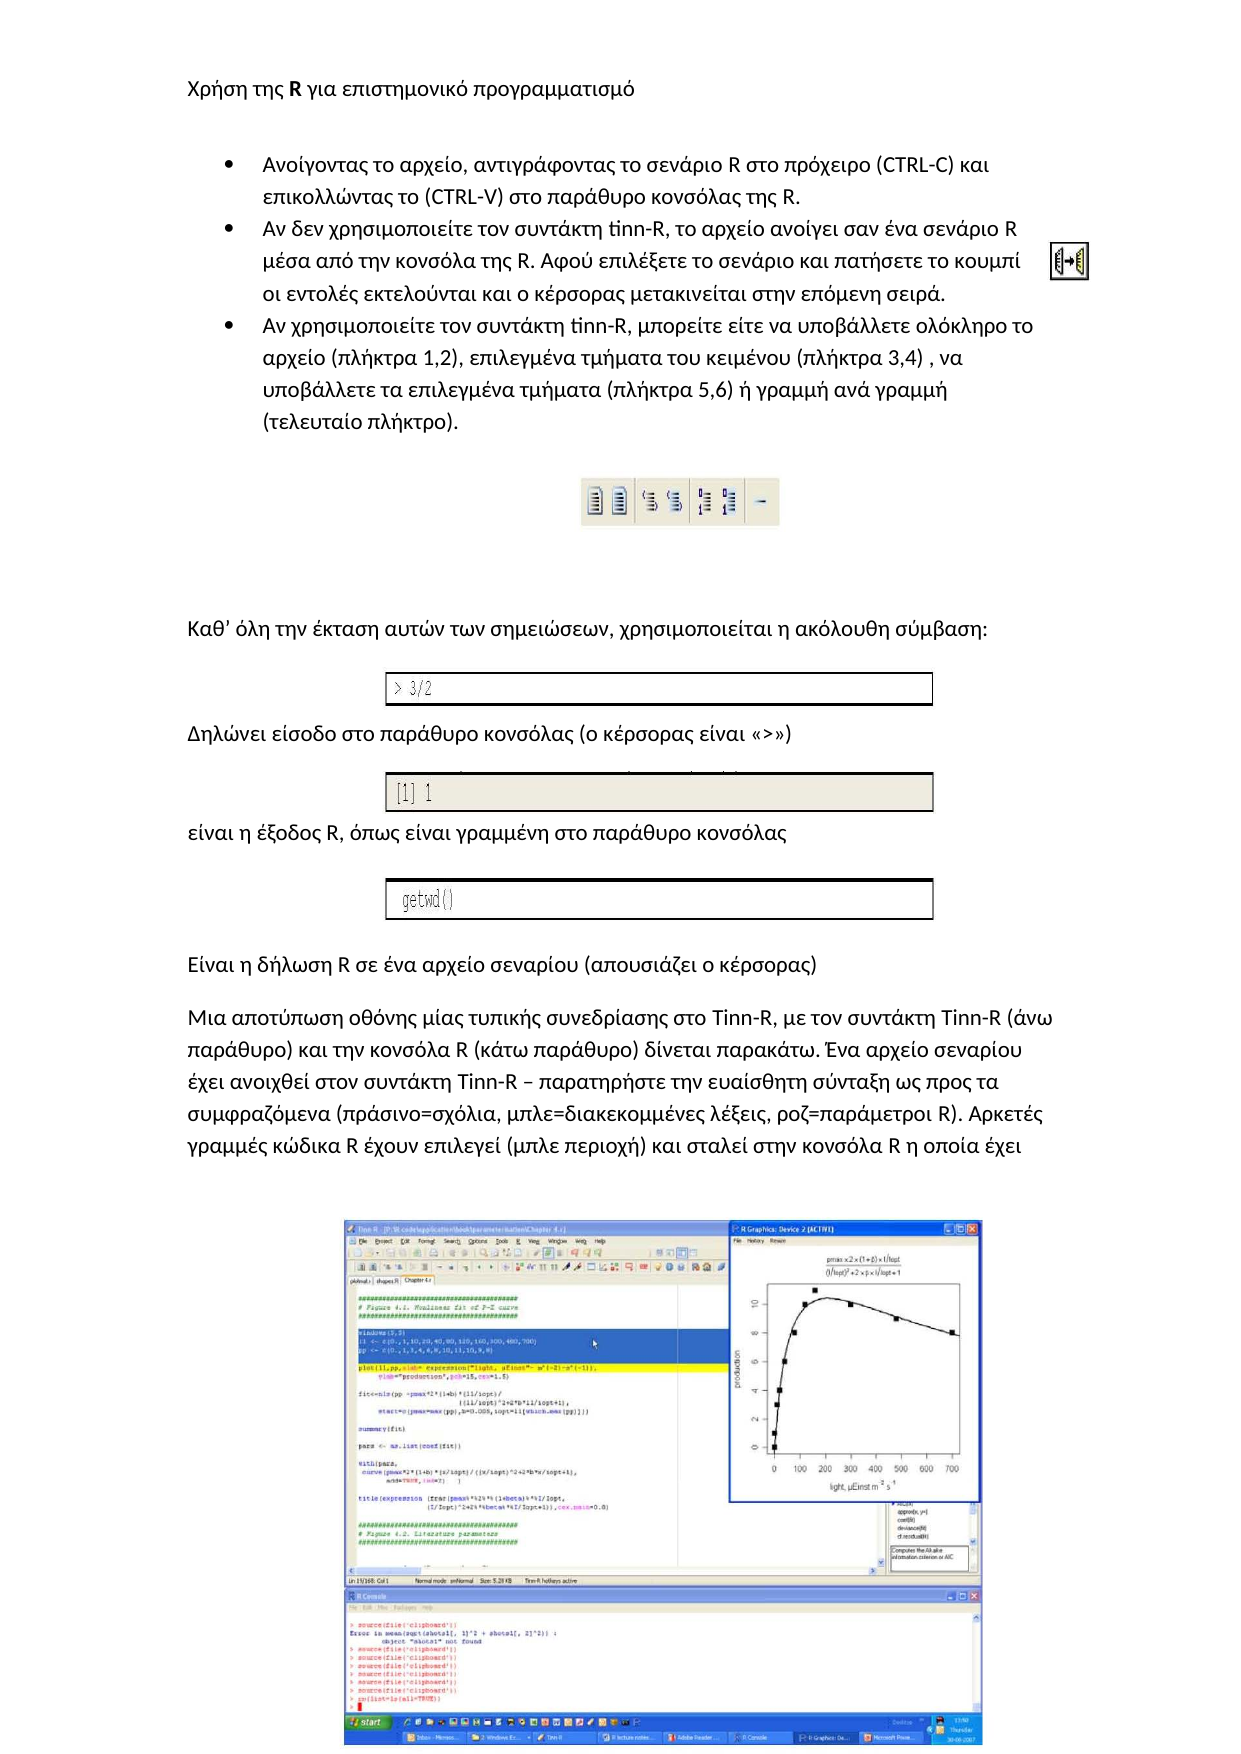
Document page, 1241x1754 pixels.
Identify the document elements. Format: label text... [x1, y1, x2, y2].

text Είναι η δήλωση R σε ένα αρχείο σεναρίου (απουσιάζει ο κέρσορας) [187, 950, 1053, 978]
text Καθ’ όλη την έκταση αυτών των σημειώσεων, χρησιμοποιείται η ακόλουθη σύμβαση: [187, 614, 1053, 642]
text Μια αποτύπωση οθόνης μίας τυπικής συνεδρίασης στο Tinn-R, με τον συντάκτη Tinn-R (άνω παράθυρο) και την κονσόλα R (κάτω παράθυρο) δίνεται παρακάτω. Ένα αρχείο σεναρίου έχει ανοιχθεί στον συντάκτη Tinn-R – παρατηρήστε την ευαίσθητη σύνταξη ως προς τα συμφραζόμενα (πράσινο=σχόλια, μπλε=διακεκομμένες λέξεις, ροζ=παράμετροι R). Αρκετές γραμμές κώδικα R έχουν επιλεγεί (μπλε περιοχή) και σταλεί στην κονσόλα R η οποία έχει δημιουργήσει το παράθυρο γραφικών που παρουσιάζεται ανεξάρτητο από τα άλλα παράθυρα. [187, 1003, 1053, 1159]
list Ανοίγοντας το αρχείο, αντιγράφοντας το σενάριο R στο πρόχειρο (CTRL-C) και επικολλώντας το (CTRL-V) στο παράθυρο κονσόλας της R. [225, 150, 1053, 210]
list Αν δεν χρησιμοποιείτε τον συντάκτη tinn-R, το αρχείο ανοίγει σαν ένα σενάριο R μέσα από την κονσόλα της R. Αφού επιλέξετε το σενάριο και πατήσετε το κουμπί οι εντολές εκτελούνται και ο κέρσορας μετακινείται στην επόμενη σειρά. [225, 214, 1053, 307]
list Αν χρησιμοποιείτε τον συντάκτη tinn-R, μπορείτε είτε να υποβάλλετε ολόκληρο το αρχείο (πλήκτρα 1,2), επιλεγμένα τμήματα του κειμένου (πλήκτρα 3,4) , να υποβάλλετε τα επιλεγμένα τμήματα (πλήκτρα 5,6) ή γραμμή ανά γραμμή (τελευταίο πλήκτρο). [225, 311, 1053, 436]
picture [80, 1217, 1182, 1754]
picture [187, 870, 1052, 925]
picture [187, 667, 1051, 715]
picture [187, 771, 1052, 814]
picture [1047, 240, 1093, 282]
picture [200, 471, 1064, 532]
